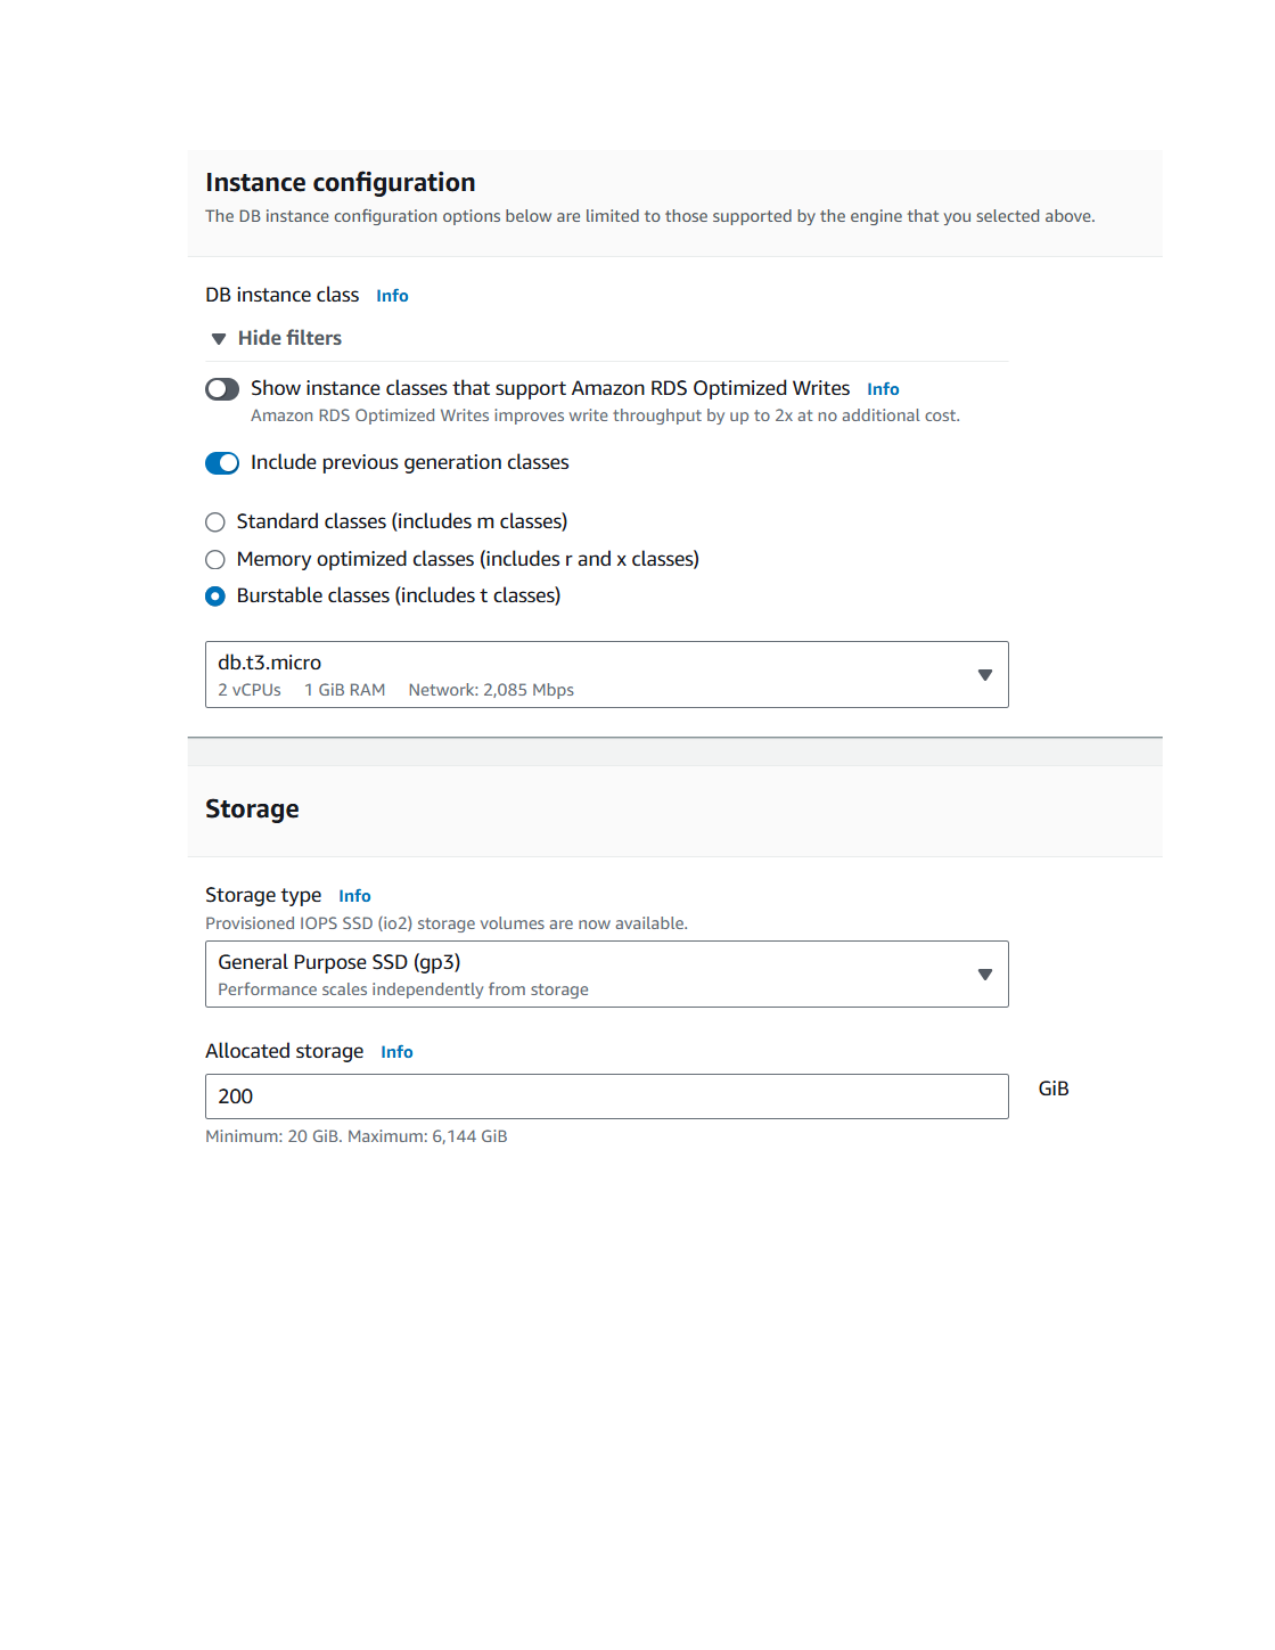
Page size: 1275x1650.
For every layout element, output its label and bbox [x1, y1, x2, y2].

picture [187, 150, 1163, 1174]
